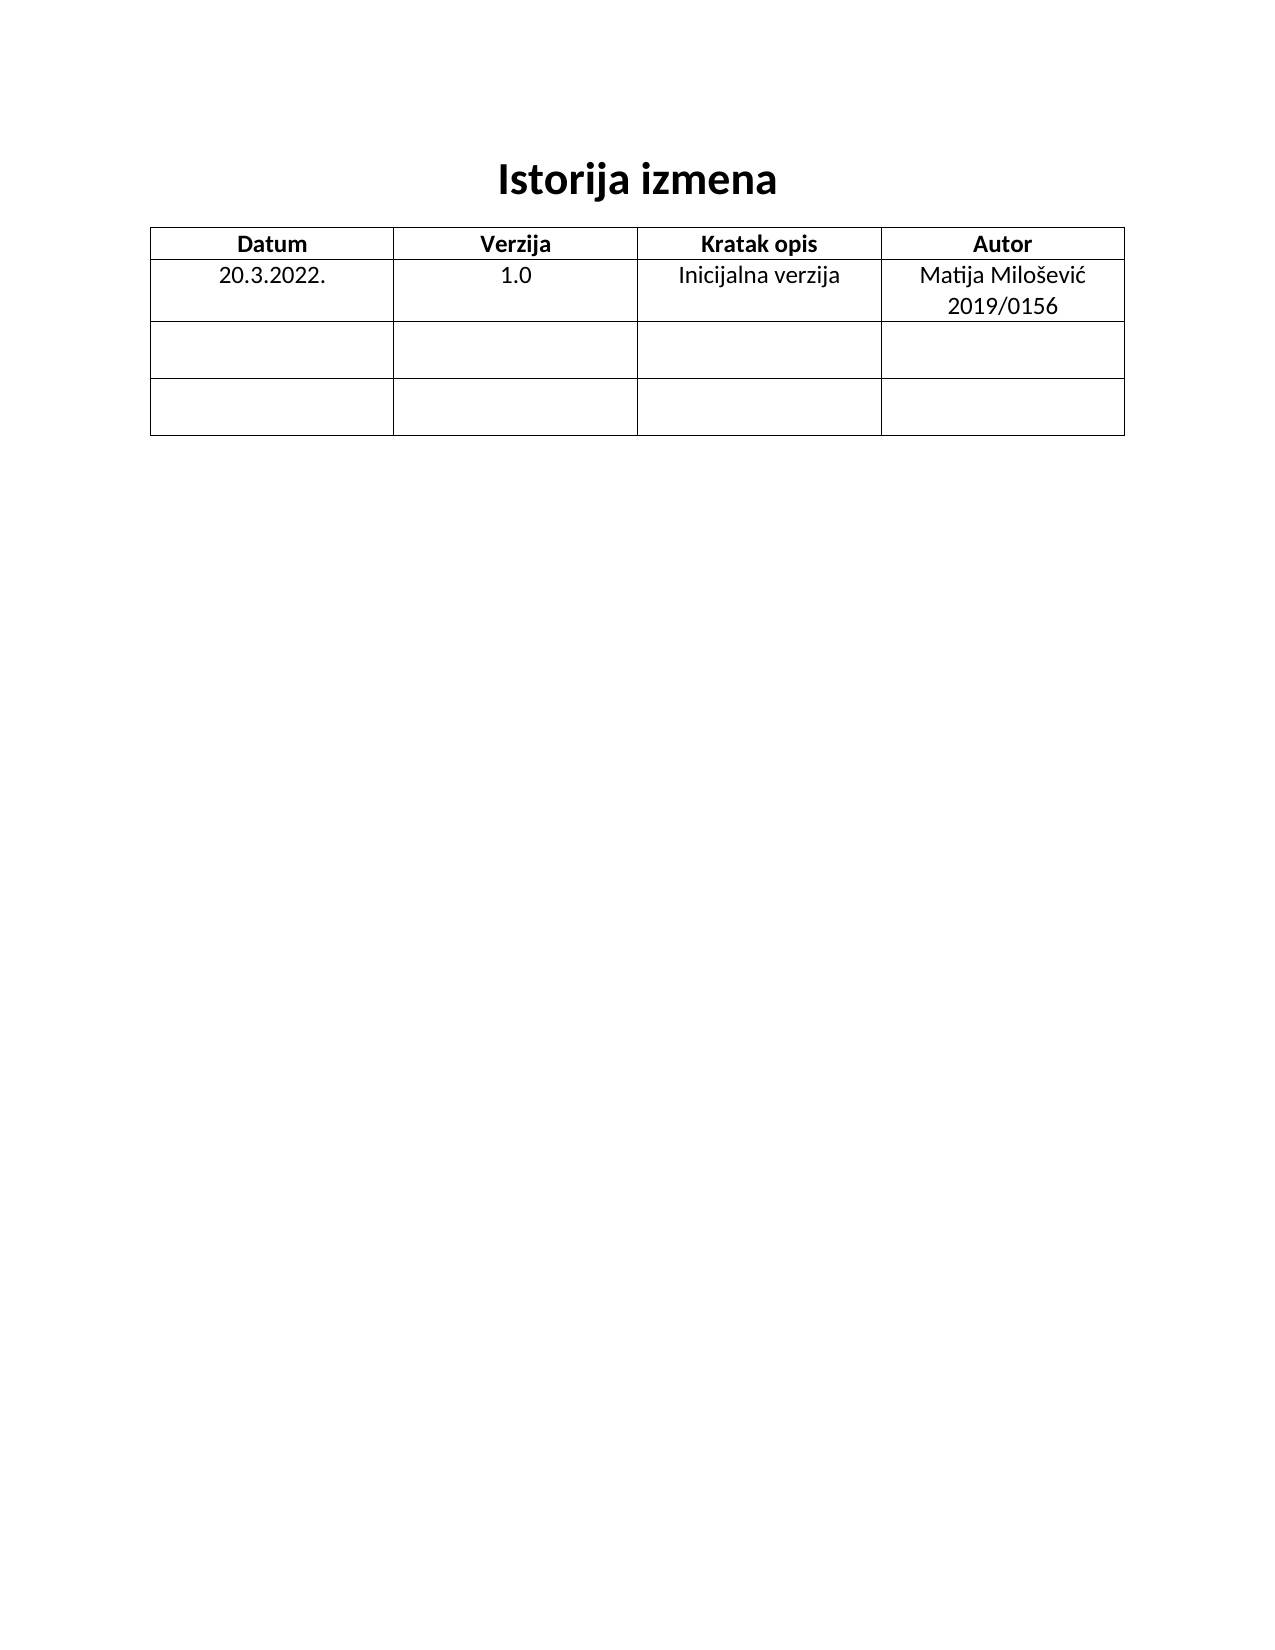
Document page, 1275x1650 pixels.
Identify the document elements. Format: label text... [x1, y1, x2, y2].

table_cell Inicijalna verzija [638, 260, 881, 321]
table_header Verzija [394, 228, 637, 258]
text Istorija izmena [150, 150, 1125, 206]
table_cell [882, 379, 1124, 434]
table_cell [882, 322, 1124, 378]
table_cell 20.3.2022. [151, 260, 393, 321]
table_cell [151, 322, 393, 378]
table_header Autor [882, 228, 1124, 258]
table_cell 1.0 [394, 260, 637, 321]
table_cell [394, 322, 637, 378]
table_cell [638, 322, 881, 378]
table_cell Matija Milošević 2019/0156 [882, 260, 1124, 321]
table_header Datum [151, 228, 393, 258]
table_cell [151, 379, 393, 434]
table_cell [638, 379, 881, 434]
table_cell [394, 379, 637, 434]
table_header Kratak opis [638, 228, 881, 258]
